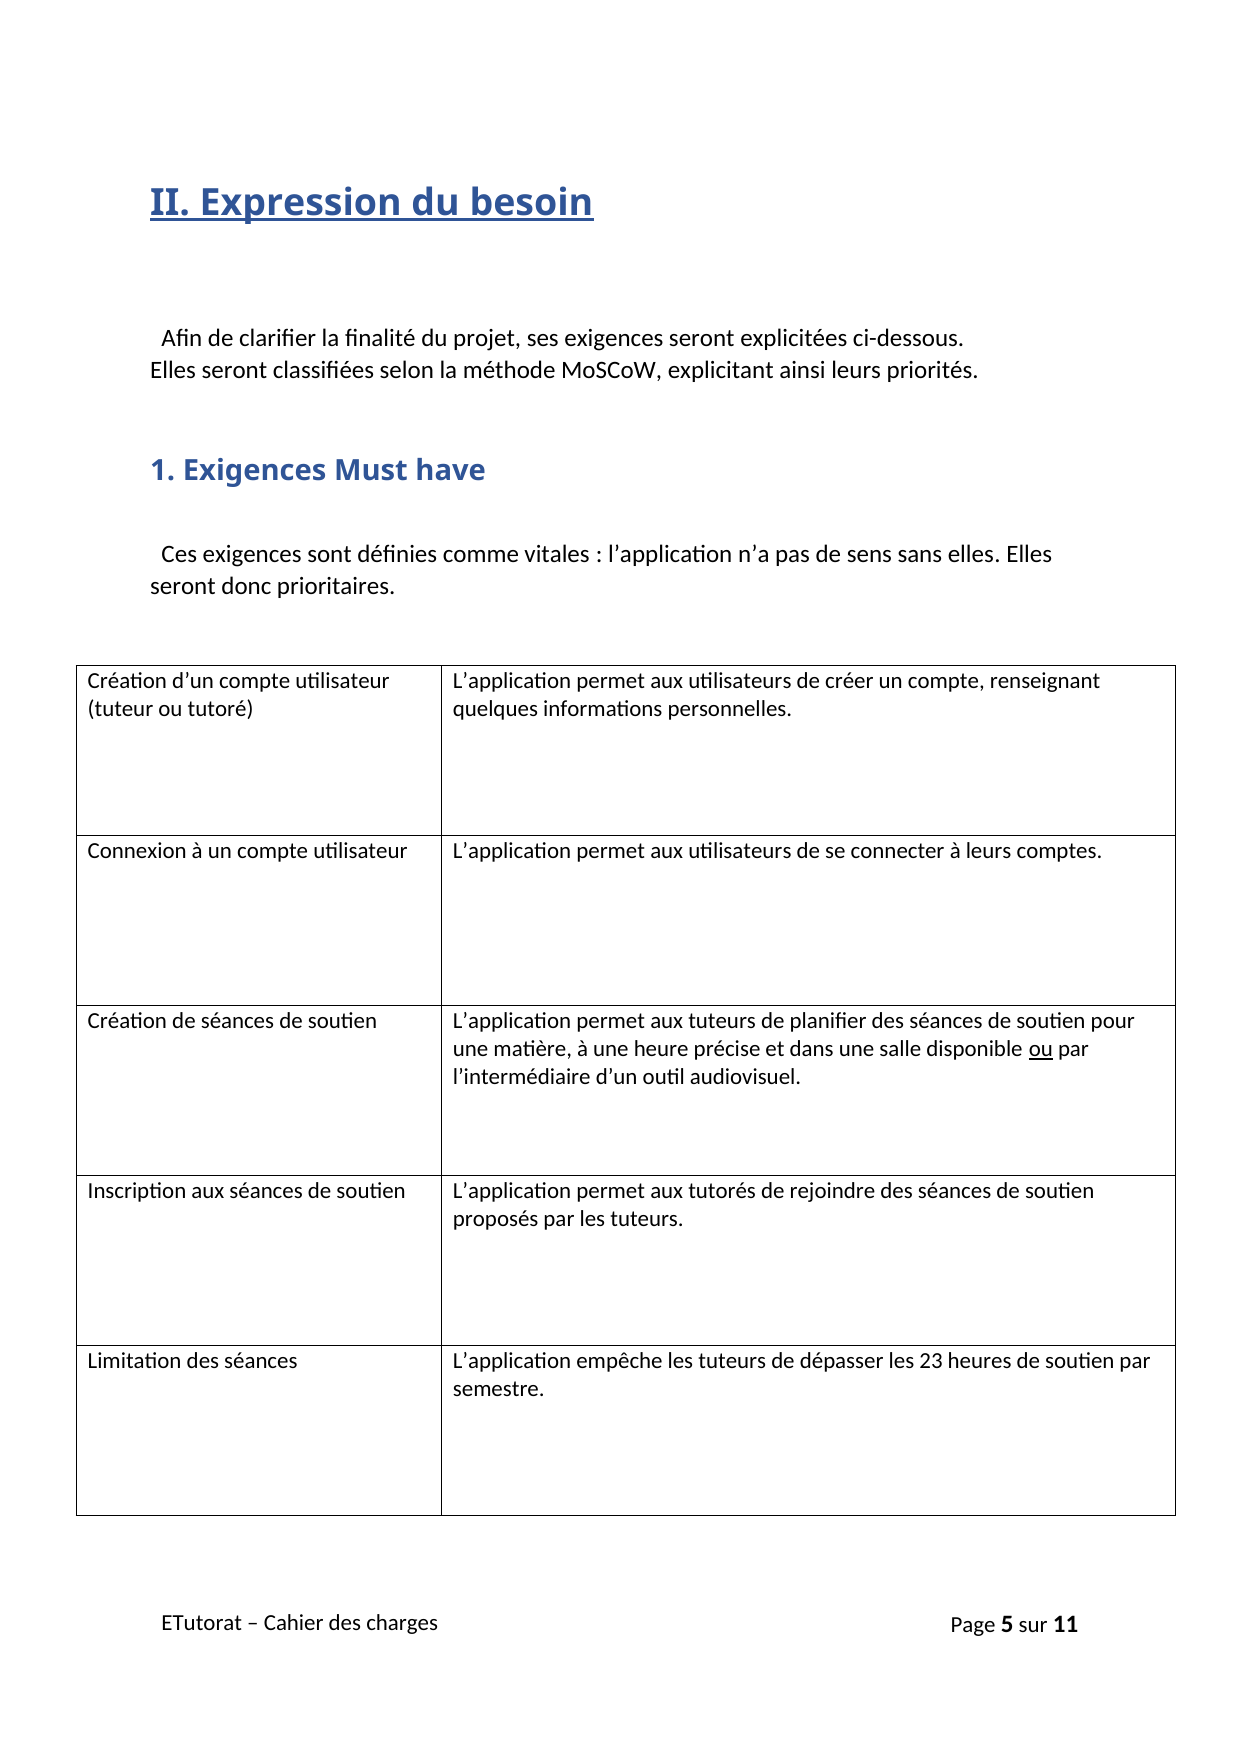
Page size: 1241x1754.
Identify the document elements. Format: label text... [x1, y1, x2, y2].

text Afin de clarifier la finalité du projet, ses exigences seront explicitées ci-dessous. Elles seront classifiées selon la méthode MoSCoW, explicitant ainsi leurs priorités. [150, 322, 1090, 384]
table_cell L’application permet aux tutorés de rejoindre des séances de soutien proposés par les tuteurs. [442, 1176, 1175, 1345]
subtitle 1. Exigences Must have [150, 449, 1090, 489]
table_cell Création de séances de soutien [77, 1006, 441, 1175]
table_header Création d’un compte utilisateur (tuteur ou tutoré) [77, 666, 441, 835]
text Ces exigences sont définies comme vitales : l’application n’a pas de sens sans elles. Elles seront donc prioritaires. [150, 538, 1090, 601]
table_cell Inscription aux séances de soutien [77, 1176, 441, 1345]
subtitle II. Expression du besoin [150, 175, 1090, 226]
table_cell L’application empêche les tuteurs de dépasser les 23 heures de soutien par semestre. [442, 1346, 1175, 1515]
table_cell L’application permet aux tuteurs de planifier des séances de soutien pour une matière, à une heure précise et dans une salle disponible ou par l’intermédiaire d’un outil audiovisuel. [442, 1006, 1175, 1175]
table_cell L’application permet aux utilisateurs de se connecter à leurs comptes. [442, 836, 1175, 1005]
table_cell Limitation des séances [77, 1346, 441, 1515]
table_cell Connexion à un compte utilisateur [77, 836, 441, 1005]
table_header L’application permet aux utilisateurs de créer un compte, renseignant quelques informations personnelles. [442, 666, 1175, 835]
